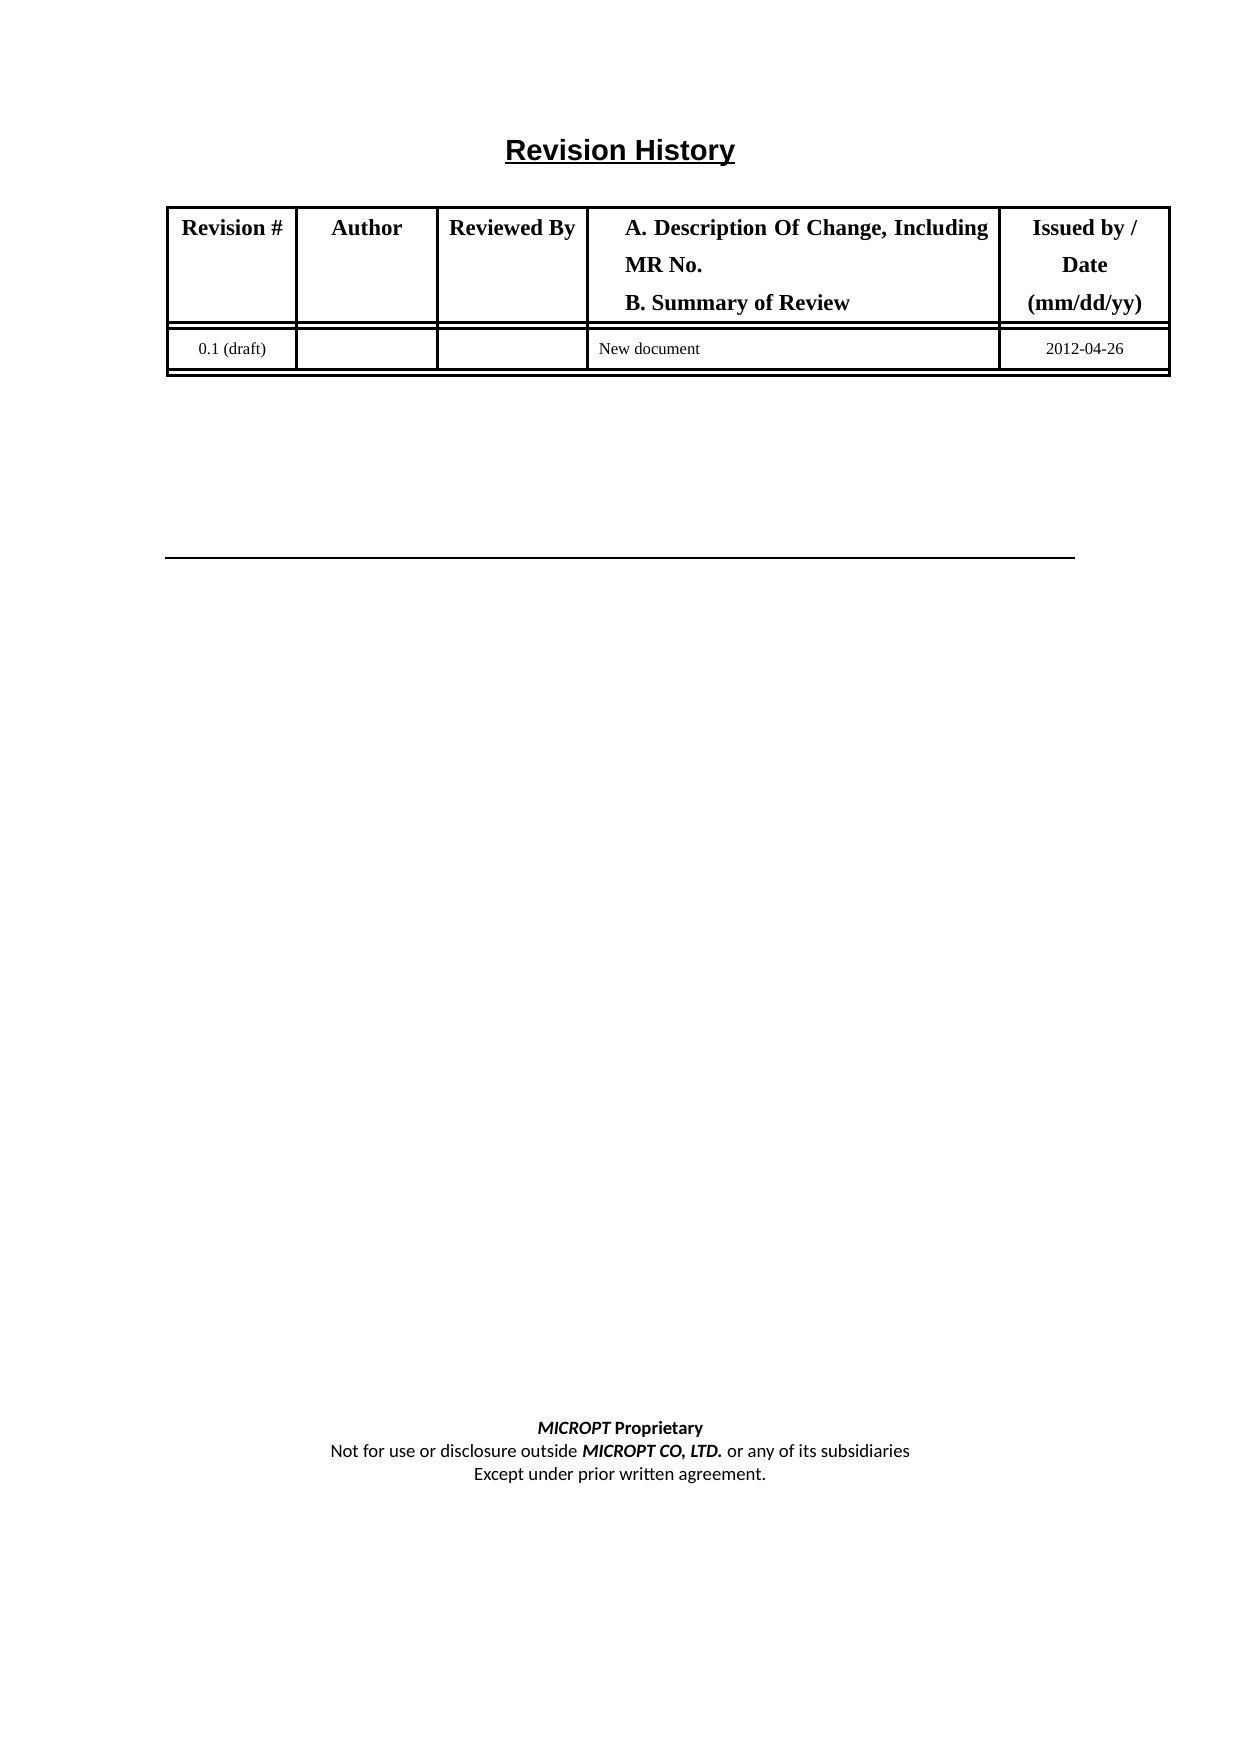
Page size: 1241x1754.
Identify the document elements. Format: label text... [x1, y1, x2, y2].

table_header Author [298, 209, 436, 321]
table_cell 0.1 (draft) [169, 330, 295, 367]
text MICROPT Proprietary [165, 1416, 1075, 1439]
table_cell [439, 330, 586, 367]
table_cell New document [589, 330, 998, 367]
table_header Reviewed By [439, 209, 586, 321]
table_header Revision # [169, 209, 295, 321]
subtitle Revision History [165, 131, 1075, 168]
table_header A. Description Of Change, Including MR No. B. Summary of Review [589, 209, 998, 321]
table_header Issued by / Date (mm/dd/yy) [1001, 209, 1168, 321]
table_cell [298, 330, 436, 367]
text Except under prior written agreement. [165, 1462, 1075, 1485]
text Not for use or disclosure outside MICROPT CO, LTD. or any of its subsidiaries [165, 1439, 1075, 1462]
table_cell 2012-04-26 [1001, 330, 1168, 367]
